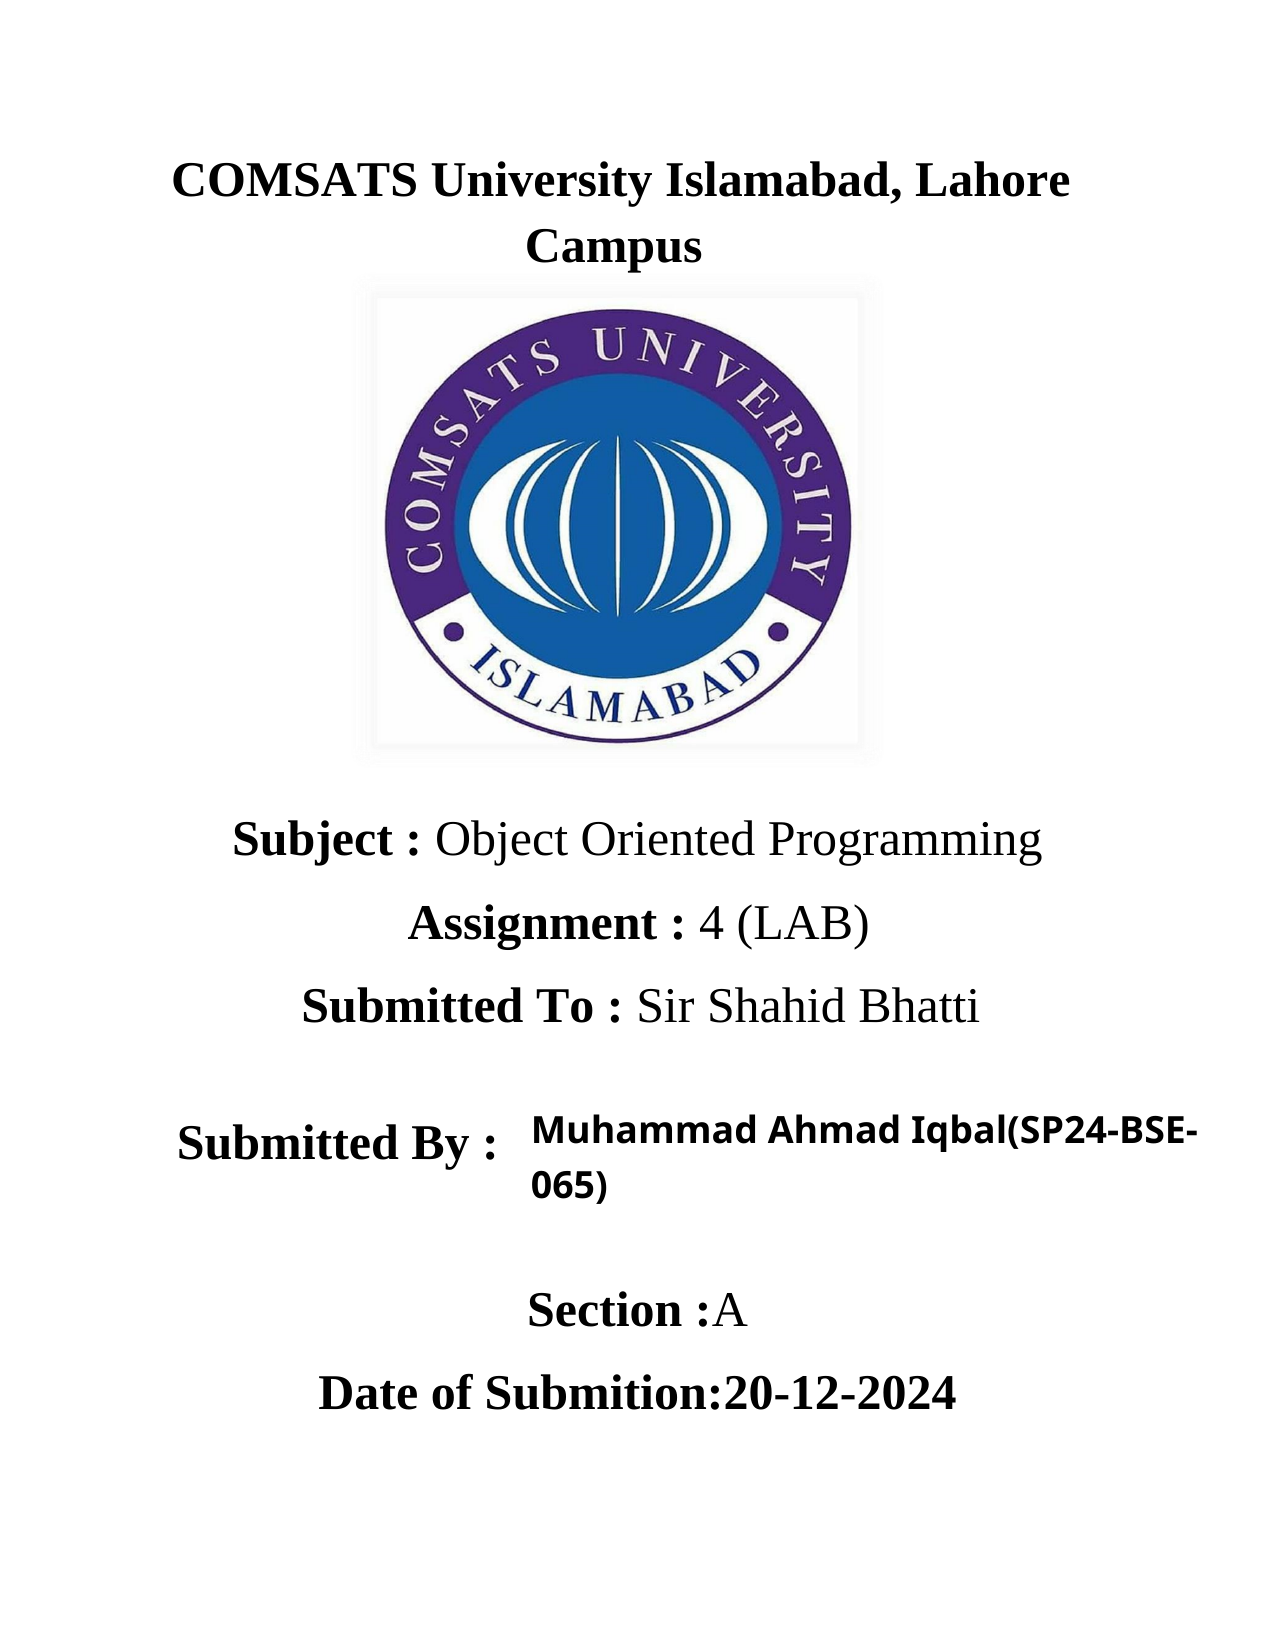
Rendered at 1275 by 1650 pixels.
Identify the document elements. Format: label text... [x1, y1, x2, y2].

picture [350, 273, 885, 769]
text Date of Submition:20-12-2024 [150, 1363, 1125, 1421]
text Submitted By : [152, 1112, 1124, 1170]
text COMSATS University Islamabad, Lahore Campus [171, 150, 1125, 273]
text Subject : Object Oriented Programming [150, 809, 1124, 866]
text Section :A [150, 1279, 1124, 1337]
text Assignment : 4 (LAB) [152, 892, 1125, 950]
text Submitted To : Sir Shahid Bhatti [157, 976, 1125, 1033]
